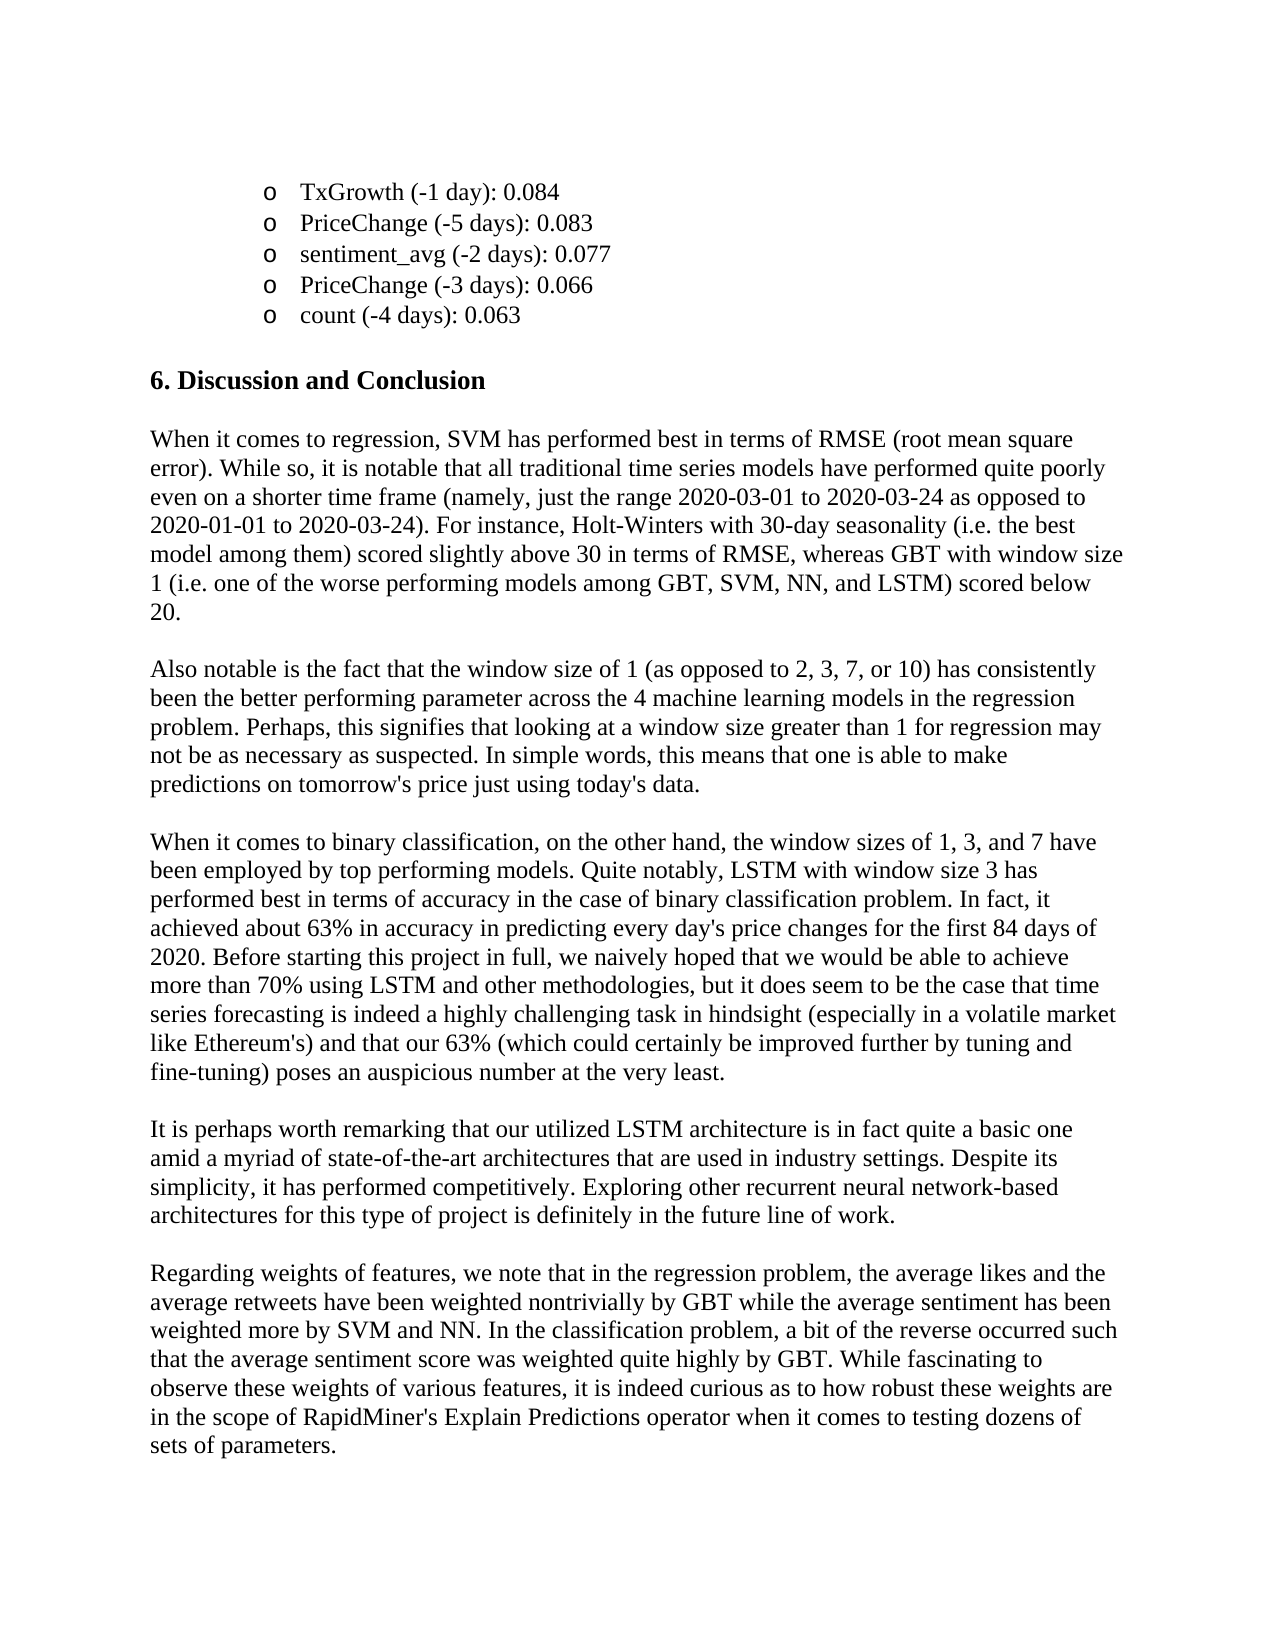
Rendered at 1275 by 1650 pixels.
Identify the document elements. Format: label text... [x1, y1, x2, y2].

text It is perhaps worth remarking that our utilized LSTM architecture is in fact quite a basic one amid a myriad of state-of-the-art architectures that are used in industry settings. Despite its simplicity, it has performed competitively. Exploring other recurrent neural network-based architectures for this type of project is definitely in the future line of work. [150, 1114, 1125, 1229]
text Also notable is the fact that the window size of 1 (as opposed to 2, 3, 7, or 10) has consistently been the better performing parameter across the 4 machine learning models in the regression problem. Perhaps, this signifies that looking at a window size greater than 1 for regression may not be as necessary as suspected. In simple words, this means that one is able to make predictions on tomorrow's price just using today's data. [150, 654, 1125, 798]
text When it comes to regression, SVM has performed best in terms of RMSE (root mean square error). While so, it is notable that all traditional time series models have performed quite poorly even on a shorter time frame (namely, just the range 2020-03-01 to 2020-03-24 as opposed to 2020-01-01 to 2020-03-24). For instance, Holt-Winters with 30-day seasonality (i.e. the best model among them) scored slightly above 30 in terms of RMSE, whereas GBT with window size 1 (i.e. one of the worse performing models among GBT, SVM, NN, and LSTM) scored below 20. [150, 424, 1125, 625]
text When it comes to binary classification, on the other hand, the window sizes of 1, 3, and 7 have been employed by top performing models. Quite notably, LSTM with window size 3 has performed best in terms of accuracy in the case of binary classification problem. In fact, it achieved about 63% in accuracy in predicting every day's price changes for the first 84 days of 2020. Before starting this project in full, we naively hoped that we would be able to achieve more than 70% using LSTM and other methodologies, but it does seem to be the case that time series forecasting is indeed a highly challenging task in hindsight (especially in a volatile market like Ethereum's) and that our 63% (which could certainly be improved further by tuning and fine-tuning) poses an auspicious number at the very least. [150, 827, 1125, 1085]
text Regarding weights of features, we note that in the regression problem, the average likes and the average retweets have been weighted nontrivially by GBT while the average sentiment has been weighted more by SVM and NN. In the classification problem, a bit of the reverse occurred such that the average sentiment score was weighted quite highly by GBT. While fascinating to observe these weights of various features, it is indeed curious as to how robust these weights are in the scope of RapidMiner's Explain Predictions operator when it comes to testing dozens of sets of parameters. [150, 1258, 1125, 1459]
list PriceChange (-5 days): 0.083 [262, 208, 1125, 239]
list PriceChange (-3 days): 0.066 [262, 270, 1125, 301]
list count (-4 days): 0.063 [262, 301, 1125, 331]
list TxGrowth (-1 day): 0.084 [262, 177, 1125, 208]
list sentiment_avg (-2 days): 0.077 [262, 239, 1125, 270]
subtitle 6. Discussion and Conclusion [150, 364, 1125, 395]
